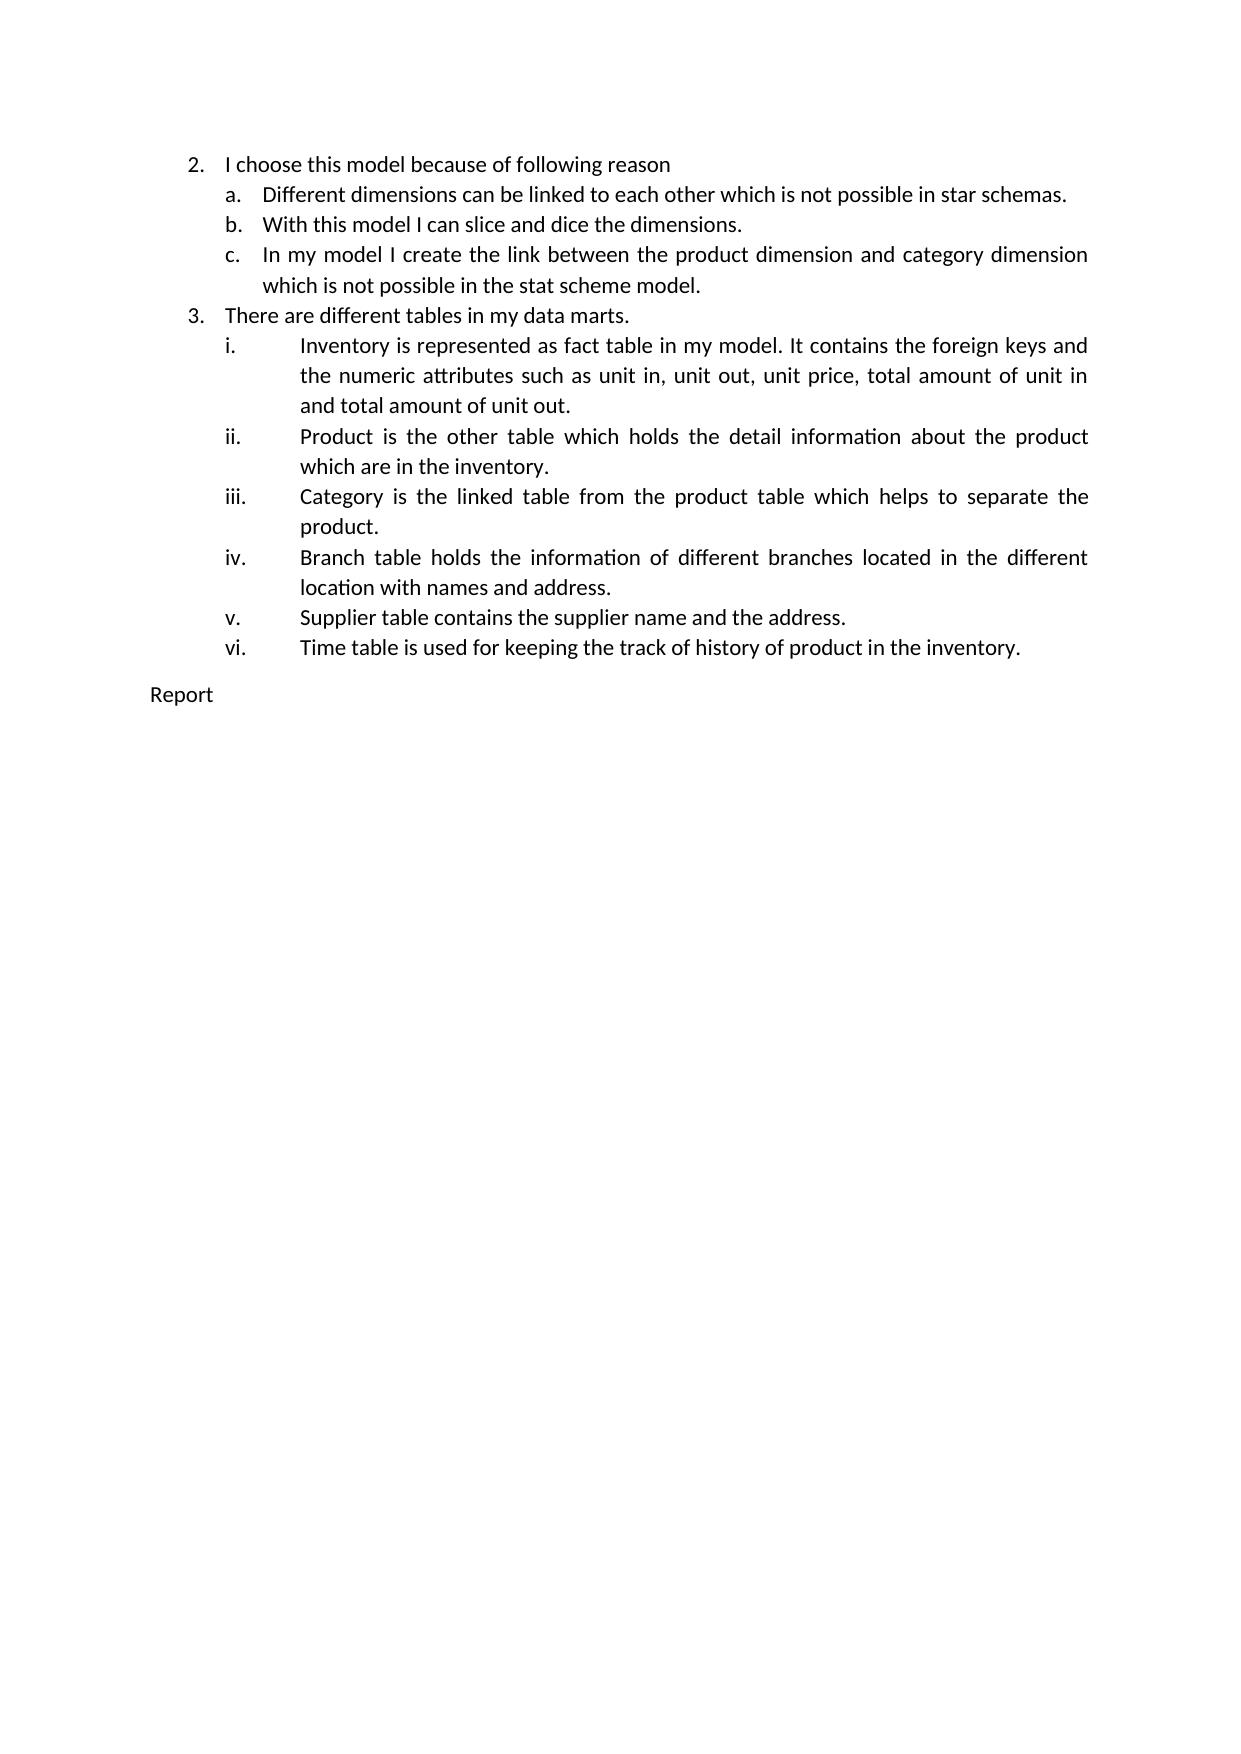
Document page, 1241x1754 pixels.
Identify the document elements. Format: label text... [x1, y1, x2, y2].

list Supplier table contains the supplier name and the address. [225, 603, 1090, 631]
list Different dimensions can be linked to each other which is not possible in star schemas. [225, 180, 1090, 208]
list I choose this model because of following reason [187, 150, 1090, 178]
list Category is the linked table from the product table which helps to separate the product. [225, 482, 1090, 541]
list Inventory is represented as fact table in my model. It contains the foreign keys and the numeric attributes such as unit in, unit out, unit price, total amount of unit in and total amount of unit out. [225, 331, 1090, 420]
list Branch table holds the information of different branches located in the different location with names and address. [225, 543, 1090, 601]
text Report [150, 680, 1090, 708]
list Time table is used for keeping the track of history of product in the inventory. [225, 633, 1090, 661]
list With this model I can slice and dice the dimensions. [225, 210, 1090, 238]
list Product is the other table which holds the detail information about the product which are in the inventory. [225, 422, 1090, 480]
list There are different tables in my data marts. [187, 301, 1090, 329]
list In my model I create the link between the product dimension and category dimension which is not possible in the stat scheme model. [225, 241, 1090, 299]
